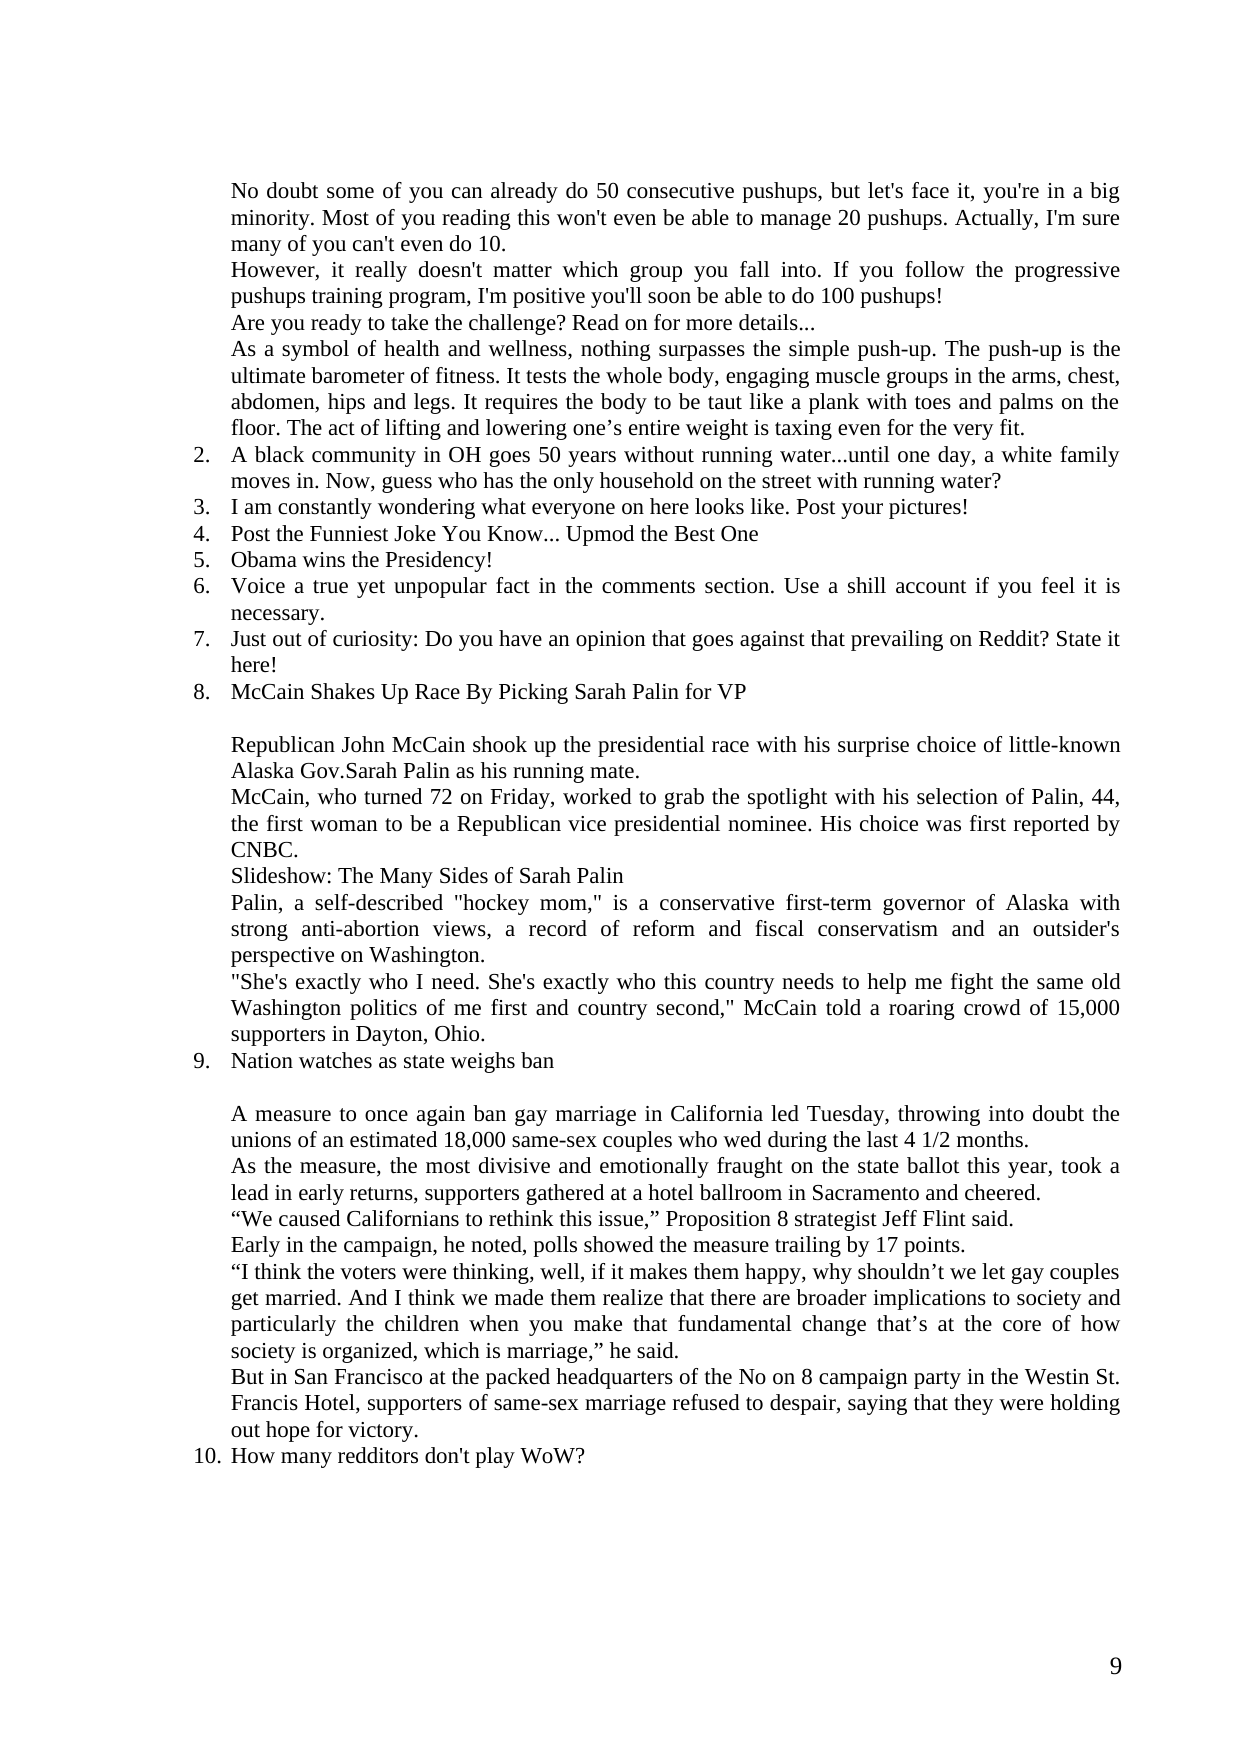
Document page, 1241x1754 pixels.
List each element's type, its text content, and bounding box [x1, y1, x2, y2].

list Post the Funniest Joke You Know... Upmod the Best One [193, 520, 1122, 546]
list “We caused Californians to rethink this issue,” Proposition 8 strategist Jeff Flint said. [231, 1205, 1122, 1231]
list Just out of curiosity: Do you have an opinion that goes against that prevailing on Reddit? State it here! [193, 625, 1122, 678]
list Nation watches as state weighs ban [193, 1047, 1122, 1073]
list Republican John McCain shook up the presidential race with his surprise choice of little-known Alaska Gov.Sarah Palin as his running mate. [231, 731, 1122, 783]
list Voice a true yet unpopular fact in the comments section. Use a shill account if you feel it is necessary. [193, 572, 1122, 625]
list Palin, a self-described "hockey mom," is a conservative first-term governor of Alaska with strong anti-abortion views, a record of reform and fiscal conservatism and an outsider's perspective on Washington. [231, 889, 1122, 968]
list Obama wins the Presidency! [193, 546, 1122, 572]
list “I think the voters were thinking, well, if it makes them happy, why shouldn’t we let gay couples get married. And I think we made them realize that there are broader implications to society and particularly the children when you make that fundamental change that’s at the core of how society is organized, which is marriage,” he said. [231, 1258, 1122, 1363]
list A black community in OH goes 50 years without running water...until one day, a white family moves in. Now, guess who has the only household on the street with running water? [193, 441, 1122, 493]
list McCain Shakes Up Race By Picking Sarah Palin for VP [193, 678, 1122, 704]
list A measure to once again ban gay marriage in California led Tuesday, throwing into doubt the unions of an estimated 18,000 same-sex couples who wed during the last 4 1/2 months. [231, 1099, 1122, 1152]
list However, it really doesn't matter which group you fall into. If you follow the progressive pushups training program, I'm positive you'll soon be able to do 100 pushups! [231, 256, 1122, 309]
list But in San Francisco at the packed headquarters of the No on 8 campaign party in the Westin St. Francis Hotel, supporters of same-sex marriage refused to despair, saying that they were holding out hope for victory. [231, 1363, 1122, 1442]
list Are you ready to take the challenge? Read on for more details... [231, 309, 1122, 335]
list How many redditors don't play WoW? [193, 1442, 1122, 1468]
list No doubt some of you can already do 50 consecutive pushups, but let's face it, you're in a big minority. Most of you reading this won't even be able to manage 20 pushups. Actually, I'm sure many of you can't even do 10. [231, 177, 1122, 256]
list As the measure, the most divisive and emotionally fraught on the state ballot this year, took a lead in early returns, supporters gathered at a hotel ballroom in Sacramento and cheered. [231, 1152, 1122, 1205]
list Early in the campaign, he noted, polls showed the measure trailing by 17 points. [231, 1231, 1122, 1258]
list I am constantly wondering what everyone on here looks like. Post your pictures! [193, 493, 1122, 520]
list Slideshow: The Many Sides of Sarah Palin [231, 862, 1122, 889]
list McCain, who turned 72 on Friday, worked to grab the spotlight with his selection of Palin, 44, the first woman to be a Republican vice presidential nominee. His choice was first reported by CNBC. [231, 783, 1122, 862]
list "She's exactly who I need. She's exactly who this country needs to help me fight the same old Washington politics of me first and country second," McCain told a roaring crowd of 15,000 supporters in Dayton, Ohio. [231, 968, 1122, 1047]
list As a symbol of health and wellness, nothing surpasses the simple push-up. The push-up is the ultimate barometer of fitness. It tests the whole body, engaging muscle groups in the arms, chest, abdomen, hips and legs. It requires the body to be taut like a plank with toes and palms on the floor. The act of lifting and lowering one’s entire weight is taxing even for the very fit. [231, 335, 1122, 441]
